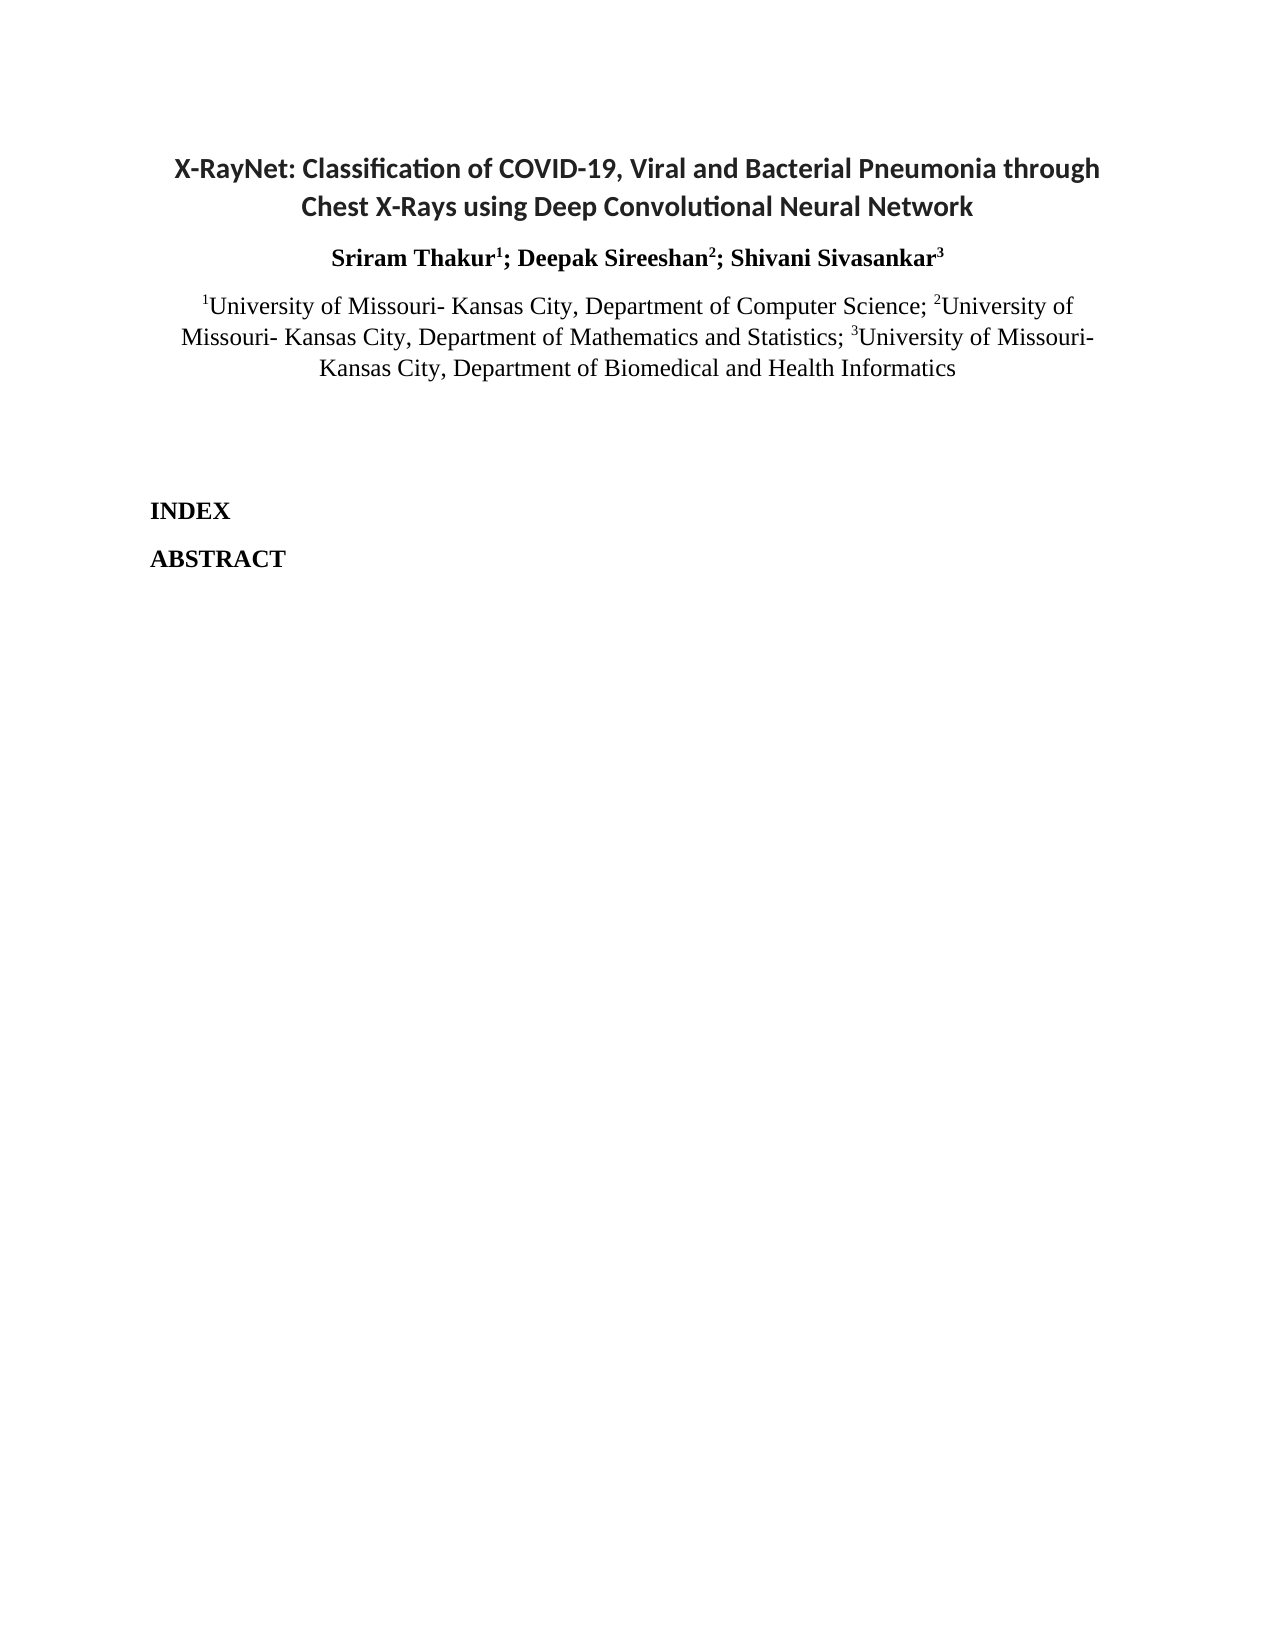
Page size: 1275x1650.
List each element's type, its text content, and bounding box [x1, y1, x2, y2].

text INDEX [150, 496, 1125, 525]
text ABSTRACT [150, 544, 1125, 573]
text X-RayNet: Classification of COVID-19, Viral and Bacterial Pneumonia through Chest X-Rays using Deep Convolutional Neural Network [150, 150, 1125, 224]
text 1University of Missouri- Kansas City, Department of Computer Science; 2University of Missouri- Kansas City, Department of Mathematics and Statistics; 3University of Missouri- Kansas City, Department of Biomedical and Health Informatics [150, 291, 1125, 382]
text Sriram Thakur1; Deepak Sireeshan2; Shivani Sivasankar3 [150, 243, 1125, 272]
